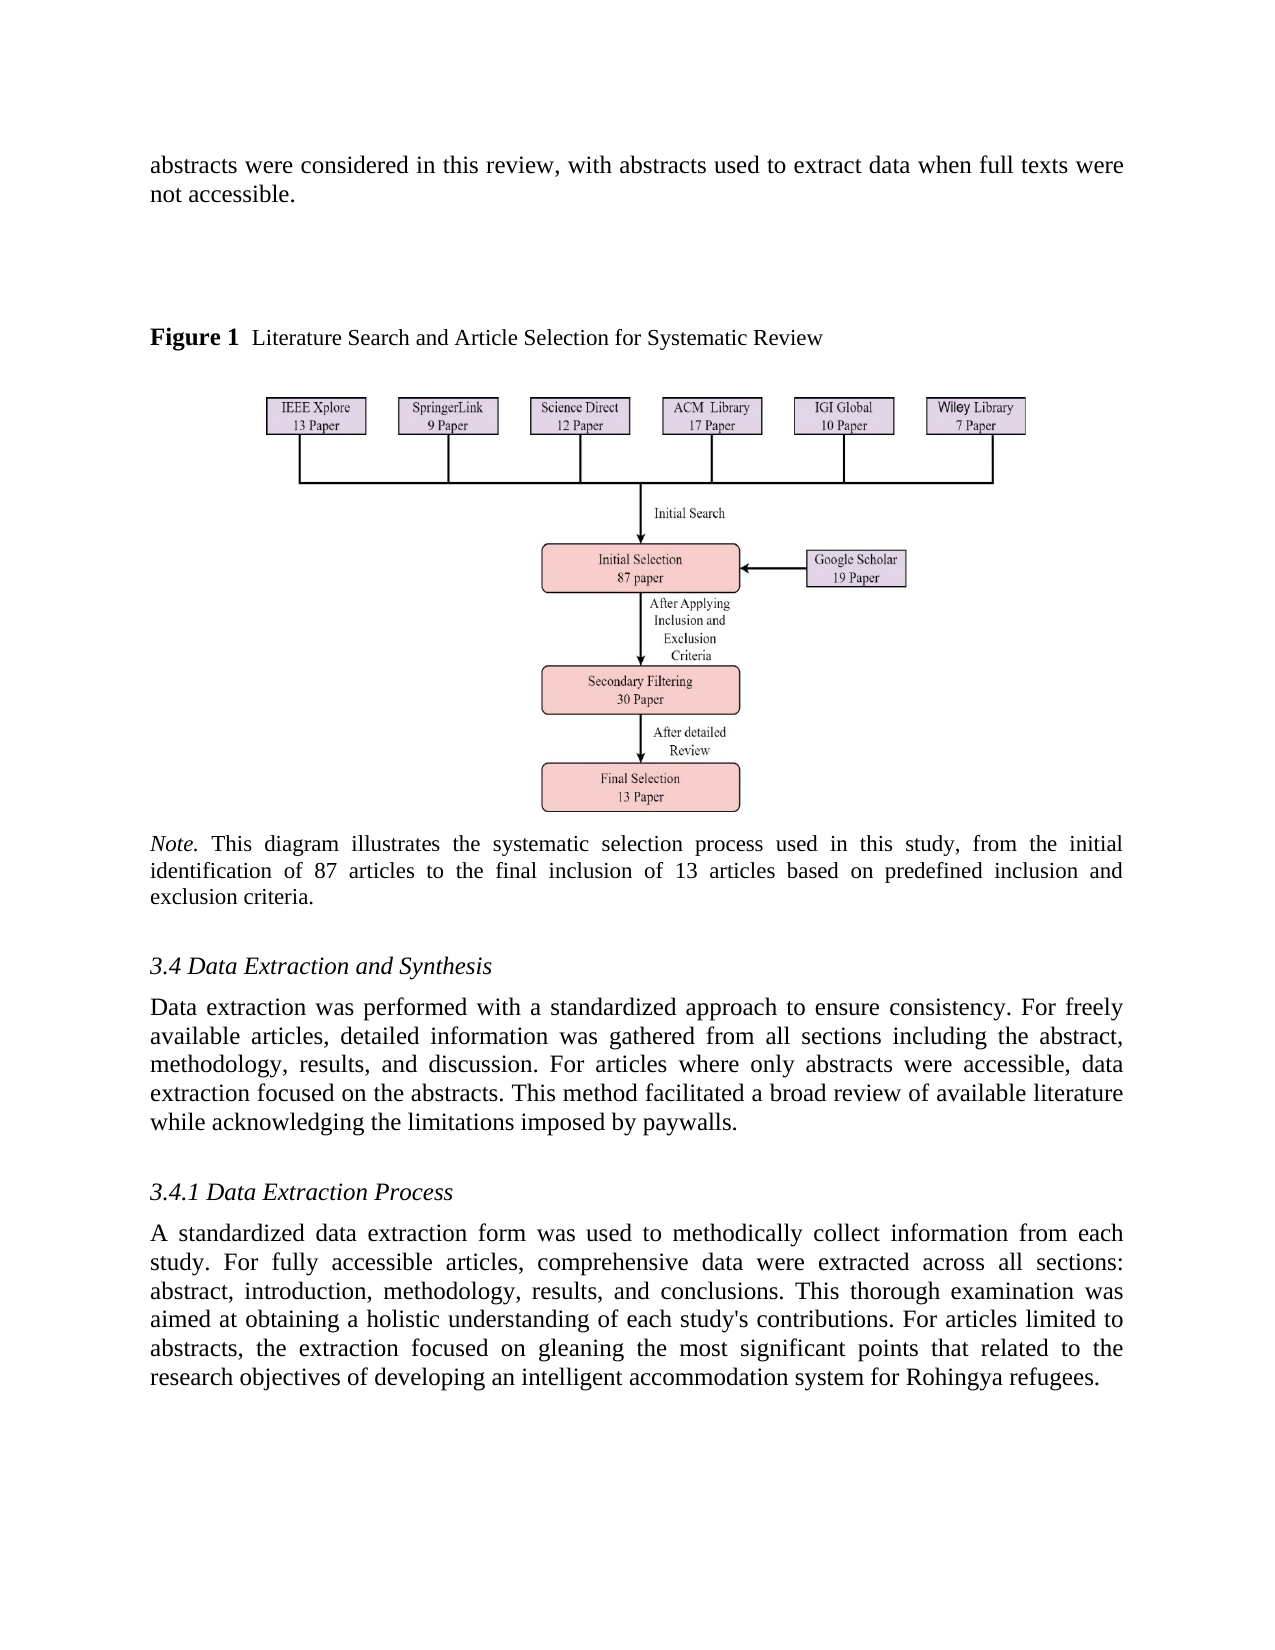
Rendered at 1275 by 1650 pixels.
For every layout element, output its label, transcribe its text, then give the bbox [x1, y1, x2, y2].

text Figure 1 Literature Search and Article Selection for Systematic Review [150, 322, 1125, 351]
subtitle 3.4.1 Data Extraction Process [150, 1177, 1125, 1206]
picture [266, 397, 1026, 812]
text Data extraction was performed with a standardized approach to ensure consistency. For freely available articles, detailed information was gathered from all sections including the abstract, methodology, results, and discussion. For articles where only abstracts were accessible, data extraction focused on the abstracts. This method facilitated a broad review of available literature while acknowledging the limitations imposed by paywalls. [150, 992, 1125, 1136]
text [150, 150, 1125, 207]
text Note. This diagram illustrates the systematic selection process used in this study, from the initial identification of 87 articles to the final inclusion of 13 articles based on predefined inclusion and exclusion criteria. [150, 830, 1125, 909]
text A standardized data extraction form was used to methodically collect information from each study. For fully accessible articles, comprehensive data were extracted across all sections: abstract, introduction, methodology, results, and conclusions. This thorough examination was aimed at obtaining a holistic understanding of each study's contributions. For articles limited to abstracts, the extraction focused on gleaning the most significant points that related to the research objectives of developing an intelligent accommodation system for Rohingya refugees. [150, 1218, 1125, 1391]
subtitle 3.4 Data Extraction and Synthesis [150, 951, 1125, 979]
